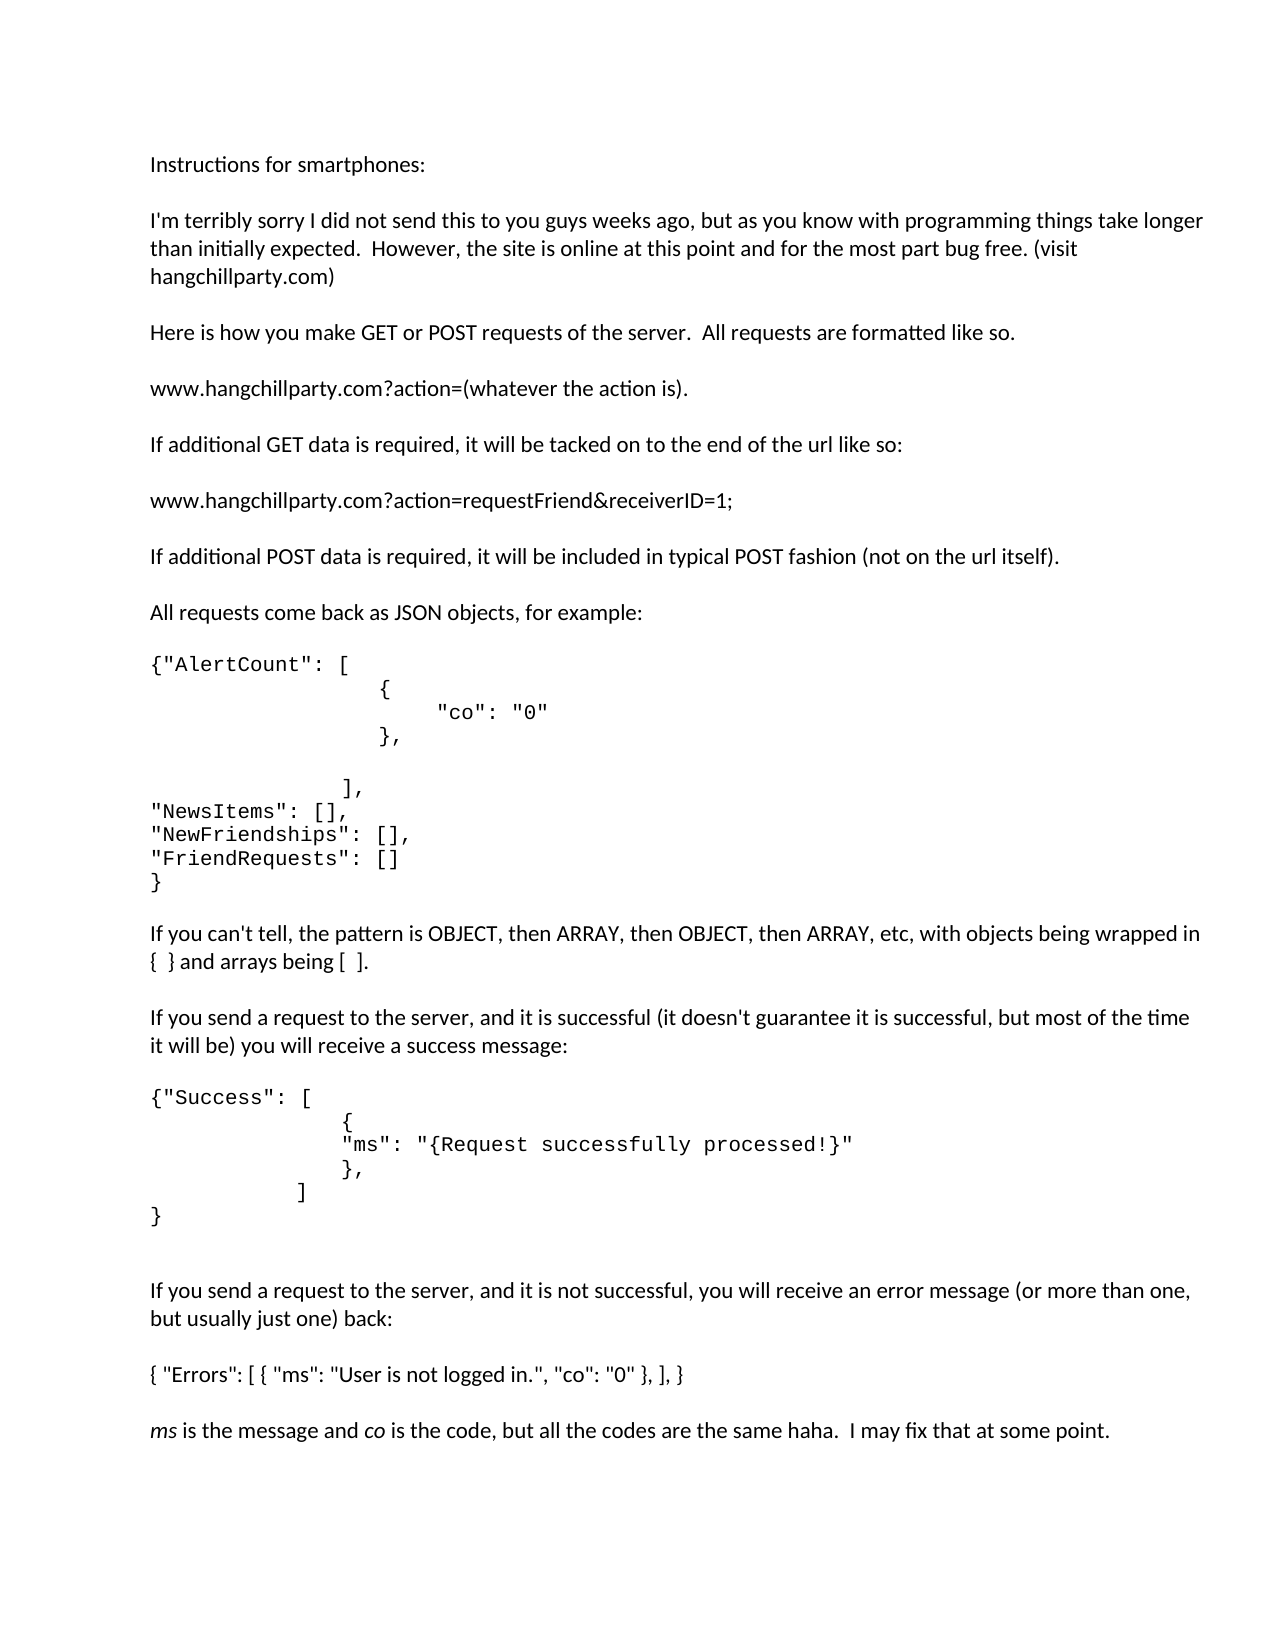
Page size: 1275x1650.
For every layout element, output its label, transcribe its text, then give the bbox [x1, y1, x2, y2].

text All requests come back as JSON objects, for example: [150, 598, 1209, 626]
text I'm terribly sorry I did not send this to you guys weeks ago, but as you know with programming things take longer than initially expected. However, the site is online at this point and for the most part bug free. (visit hangchillparty.com) [150, 206, 1209, 290]
text If you send a request to the server, and it is not successful, you will receive an error message (or more than one, but usually just one) back: [150, 1276, 1209, 1332]
text Here is how you make GET or POST requests of the server. All requests are formatted like so. [150, 318, 1209, 346]
text { [150, 678, 1209, 702]
text }, [150, 725, 1209, 749]
text ] [150, 1182, 1209, 1205]
text "ms": "{Request successfully processed!}" [150, 1134, 1209, 1158]
text If additional GET data is required, it will be tacked on to the end of the url like so: [150, 430, 1209, 458]
text ], [150, 777, 1209, 801]
text "FriendRequests": [] [150, 848, 1209, 872]
text {"Success": [ [150, 1087, 1209, 1111]
text { "Errors": [ { "ms": "User is not logged in.", "co": "0" }, ], } [150, 1360, 1209, 1388]
text ms is the message and co is the code, but all the codes are the same haha. I may fix that at some point. [150, 1416, 1209, 1444]
text If you can't tell, the pattern is OBJECT, then ARRAY, then OBJECT, then ARRAY, etc, with objects being wrapped in { } and arrays being [ ]. [150, 919, 1209, 975]
text "NewsItems": [], [150, 801, 1209, 824]
text www.hangchillparty.com?action=(whatever the action is). [150, 374, 1209, 402]
text } [150, 1205, 1209, 1229]
text }, [150, 1158, 1209, 1182]
text If you send a request to the server, and it is successful (it doesn't guarantee it is successful, but most of the time it will be) you will receive a success message: [150, 1003, 1209, 1059]
text Instructions for smartphones: [150, 150, 1209, 178]
text If additional POST data is required, it will be included in typical POST fashion (not on the url itself). [150, 542, 1209, 570]
text { [150, 1111, 1209, 1134]
text "co": "0" [150, 702, 1209, 725]
text www.hangchillparty.com?action=requestFriend&receiverID=1; [150, 486, 1209, 514]
text } [150, 872, 1209, 895]
text "NewFriendships": [], [150, 824, 1209, 848]
text {"AlertCount": [ [150, 654, 1209, 678]
